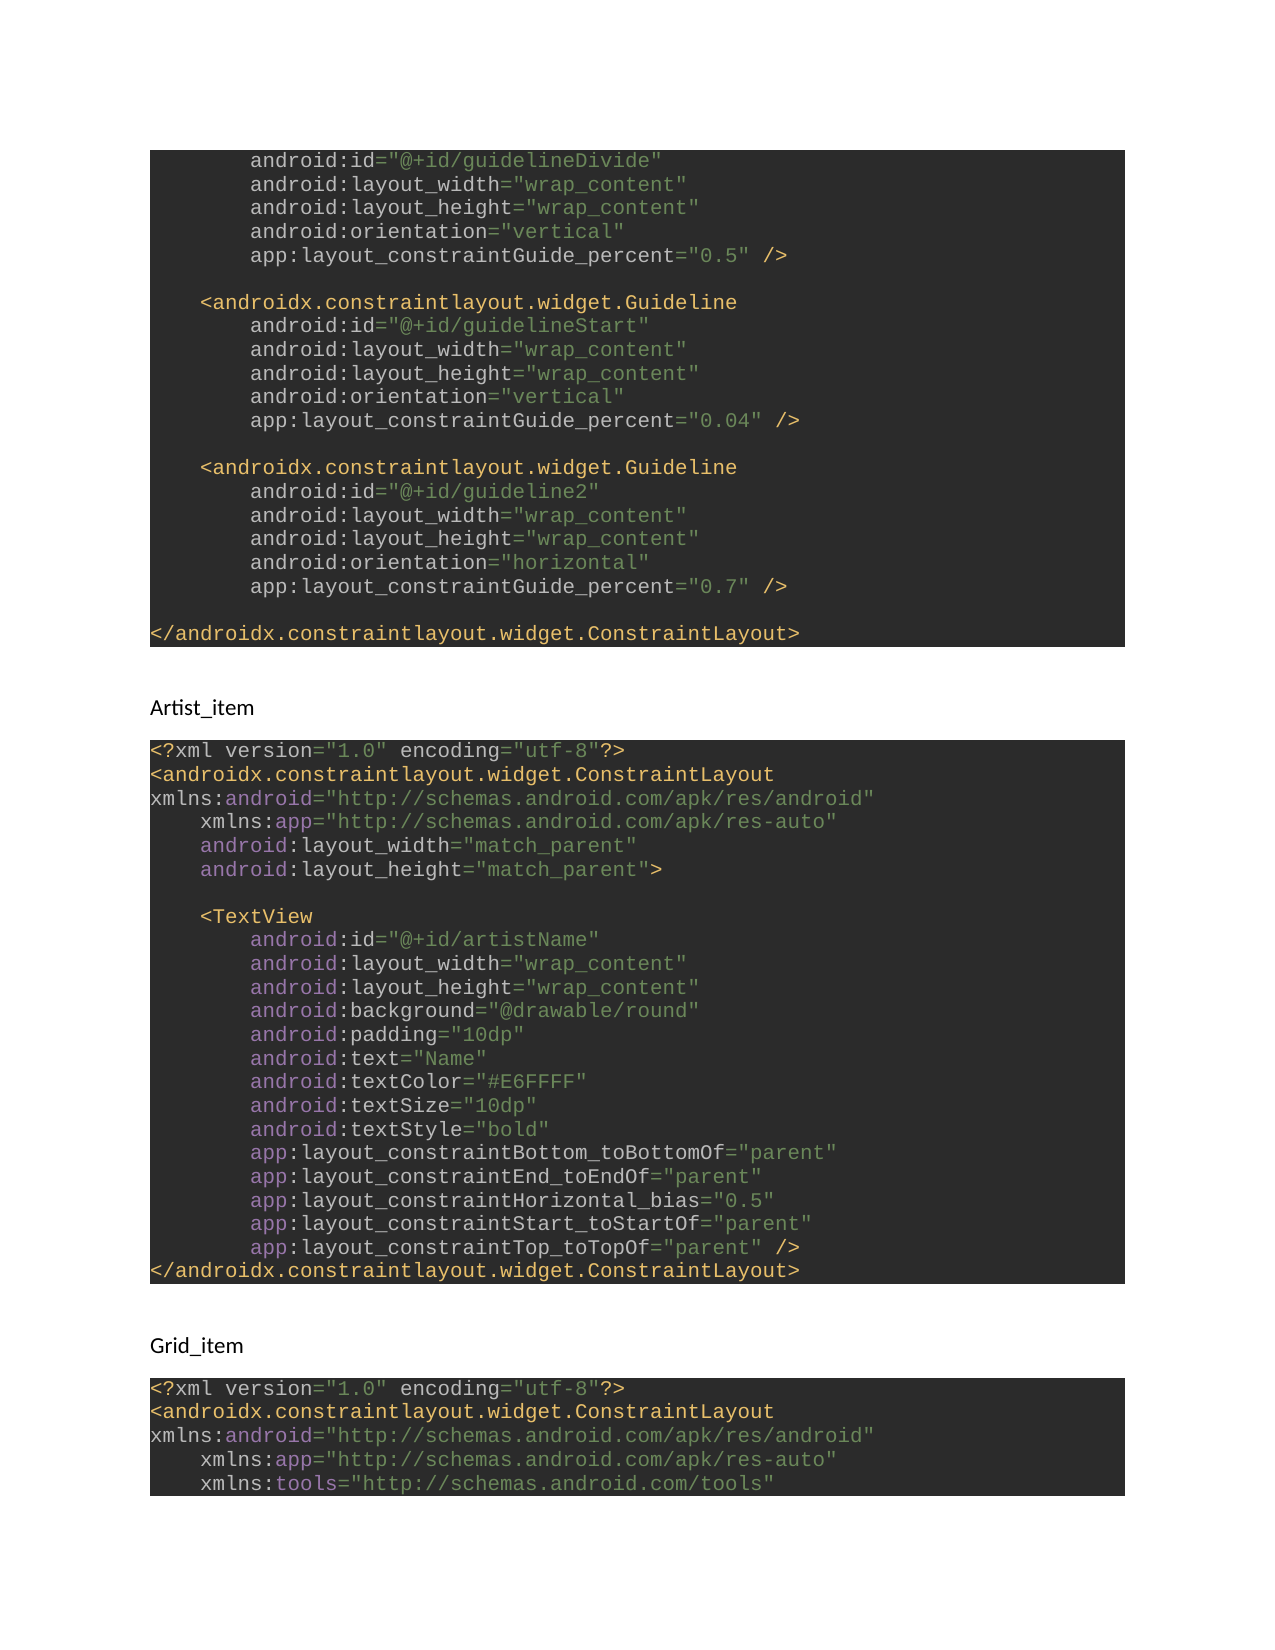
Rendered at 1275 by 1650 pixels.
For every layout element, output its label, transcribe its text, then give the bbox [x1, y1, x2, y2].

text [150, 150, 1125, 647]
text <?xml version="1.0" encoding="utf-8"?> <androidx.constraintlayout.widget.ConstraintLayout xmlns:android="http://schemas.android.com/apk/res/android" xmlns:app="http://schemas.android.com/apk/res-auto" android:layout_width="match_parent" android:layout_height="match_parent"> <TextView android:id="@+id/artistName" android:layout_width="wrap_content" android:layout_height="wrap_content" android:background="@drawable/round" android:padding="10dp" android:text="Name" android:textColor="#E6FFFF" android:textSize="10dp" android:textStyle="bold" app:layout_constraintBottom_toBottomOf="parent" app:layout_constraintEnd_toEndOf="parent" app:layout_constraintHorizontal_bias="0.5" app:layout_constraintStart_toStartOf="parent" app:layout_constraintTop_toTopOf="parent" /> </androidx.constraintlayout.widget.ConstraintLayout> [150, 740, 1125, 1284]
text Grid_item [150, 1331, 1125, 1359]
text Artist_item [150, 693, 1125, 721]
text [150, 1378, 1125, 1496]
